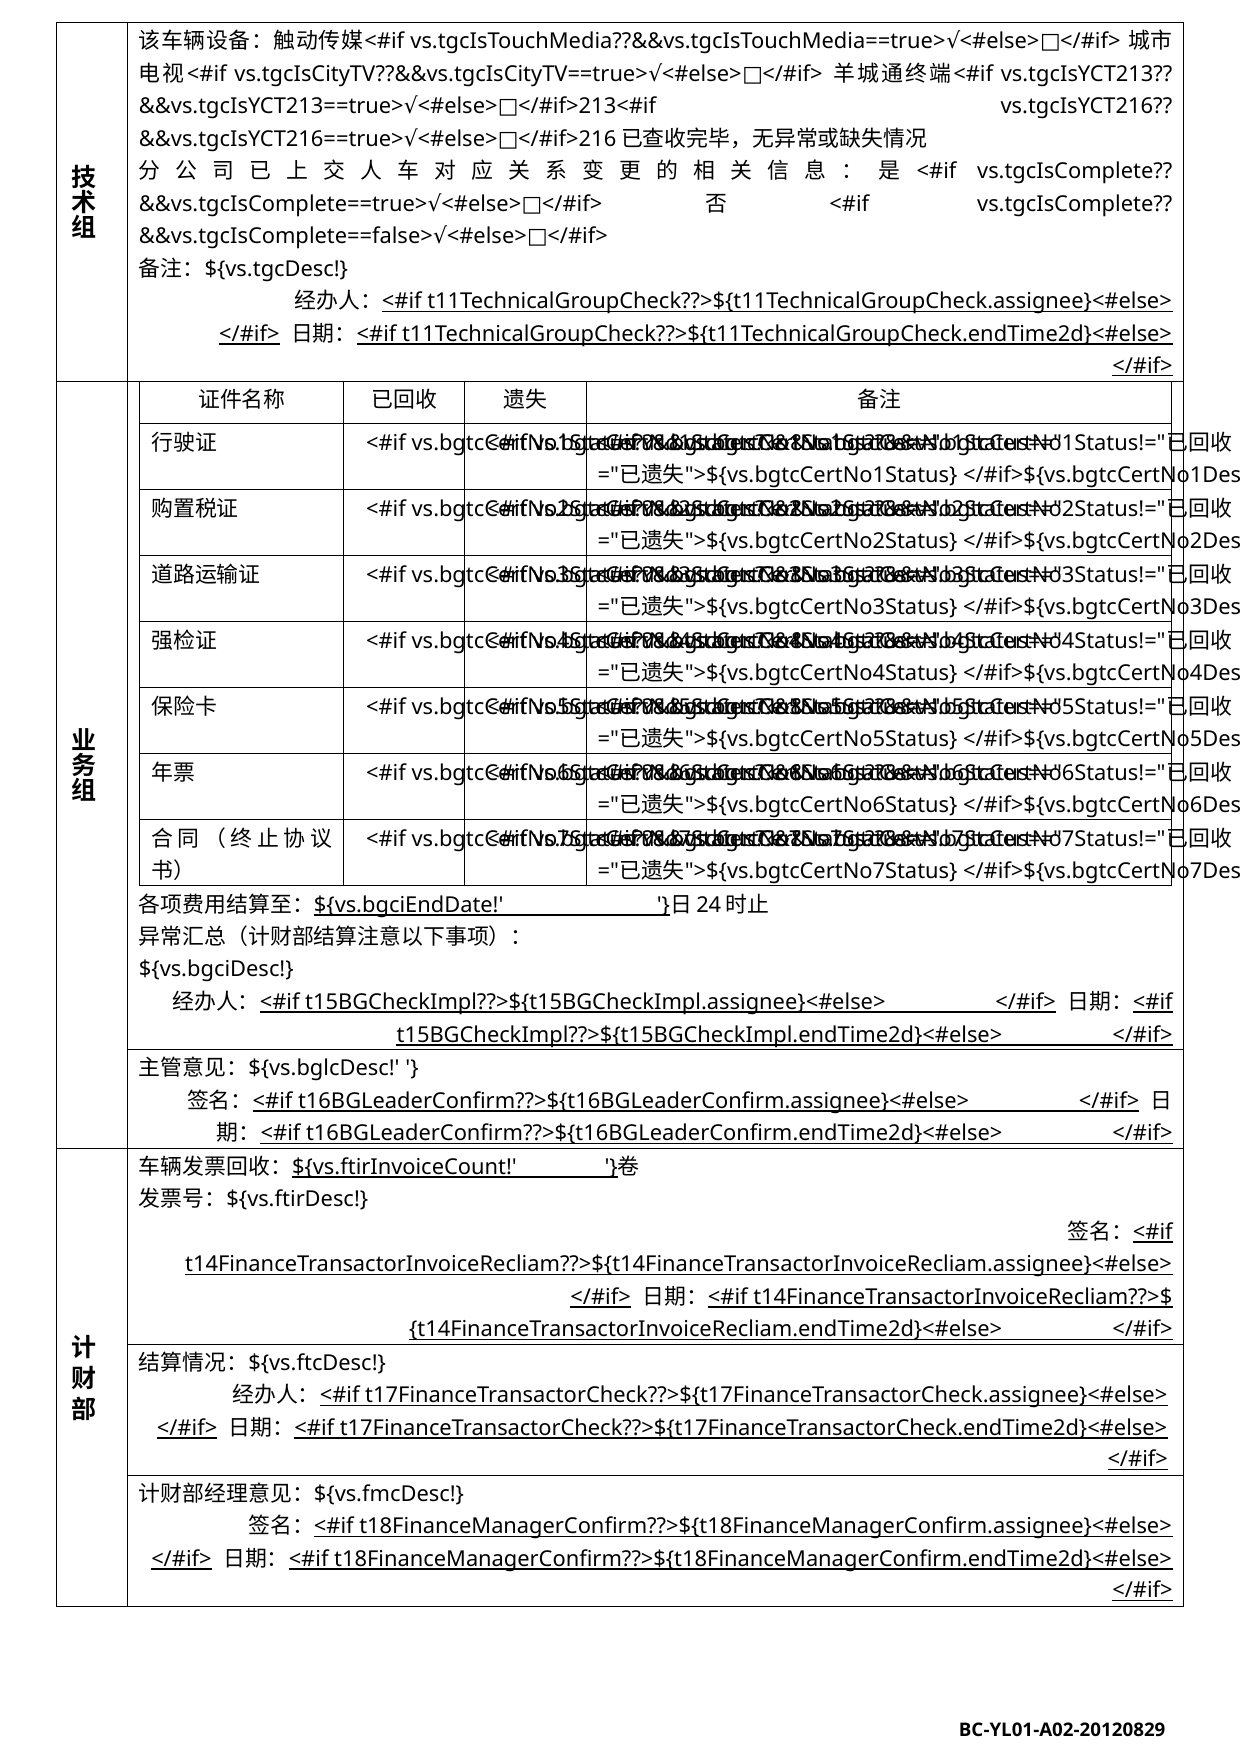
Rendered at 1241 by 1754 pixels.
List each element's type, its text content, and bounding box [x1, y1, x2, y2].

table_cell 技术组 [57, 23, 127, 381]
table_cell 各项费用结算至：${vs.bgciEndDate!' '}日24时止 异常汇总（计财部结算注意以下事项）： ${vs.bgciDesc!} 经办人：<#if t15BGCheckImpl??>${t15BGCheckImpl.assignee}<#else> </#if> 日期：<#if t15BGCheckImpl??>${t15BGCheckImpl.endTime2d}<#else> </#if> [128, 382, 1183, 1049]
table_cell 计 财 部 [57, 1149, 127, 1606]
table_cell 业务组 [57, 382, 127, 1147]
table_cell 该车辆设备：触动传媒<#if vs.tgcIsTouchMedia??&&vs.tgcIsTouchMedia==true>√<#else>□</#if> 城市电视<#if vs.tgcIsCityTV??&&vs.tgcIsCityTV==true>√<#else>□</#if> 羊城通终端<#if vs.tgcIsYCT213??&&vs.tgcIsYCT213==true>√<#else>□</#if>213<#if vs.tgcIsYCT216??&&vs.tgcIsYCT216==true>√<#else>□</#if>216已查收完毕，无异常或缺失情况 分公司已上交人车对应关系变更的相关信息：是<#if vs.tgcIsComplete??&&vs.tgcIsComplete==true>√<#else>□</#if>否<#if vs.tgcIsComplete??&&vs.tgcIsComplete==false>√<#else>□</#if> 备注：${vs.tgcDesc!} 经办人：<#if t11TechnicalGroupCheck??>${t11TechnicalGroupCheck.assignee}<#else> </#if> 日期：<#if t11TechnicalGroupCheck??>${t11TechnicalGroupCheck.endTime2d}<#else> </#if> [128, 23, 1183, 381]
table_cell 计财部经理意见：${vs.fmcDesc!} 签名：<#if t18FinanceManagerConfirm??>${t18FinanceManagerConfirm.assignee}<#else> </#if> 日期：<#if t18FinanceManagerConfirm??>${t18FinanceManagerConfirm.endTime2d}<#else> </#if> [128, 1476, 1183, 1606]
table_cell 结算情况：${vs.ftcDesc!} 经办人：<#if t17FinanceTransactorCheck??>${t17FinanceTransactorCheck.assignee}<#else> </#if> 日期：<#if t17FinanceTransactorCheck??>${t17FinanceTransactorCheck.endTime2d}<#else> </#if> [128, 1345, 1183, 1474]
table_cell 车辆发票回收：${vs.ftirInvoiceCount!' '}卷 发票号：${vs.ftirDesc!} 签名：<#if t14FinanceTransactorInvoiceRecliam??>${t14FinanceTransactorInvoiceRecliam.assignee}<#else> </#if> 日期：<#if t14FinanceTransactorInvoiceRecliam??>${t14FinanceTransactorInvoiceRecliam.endTime2d}<#else> </#if> [128, 1149, 1183, 1343]
table_cell 主管意见：${vs.bglcDesc!' '} 签名：<#if t16BGLeaderConfirm??>${t16BGLeaderConfirm.assignee}<#else> </#if> 日期：<#if t16BGLeaderConfirm??>${t16BGLeaderConfirm.endTime2d}<#else> </#if> [128, 1050, 1183, 1147]
